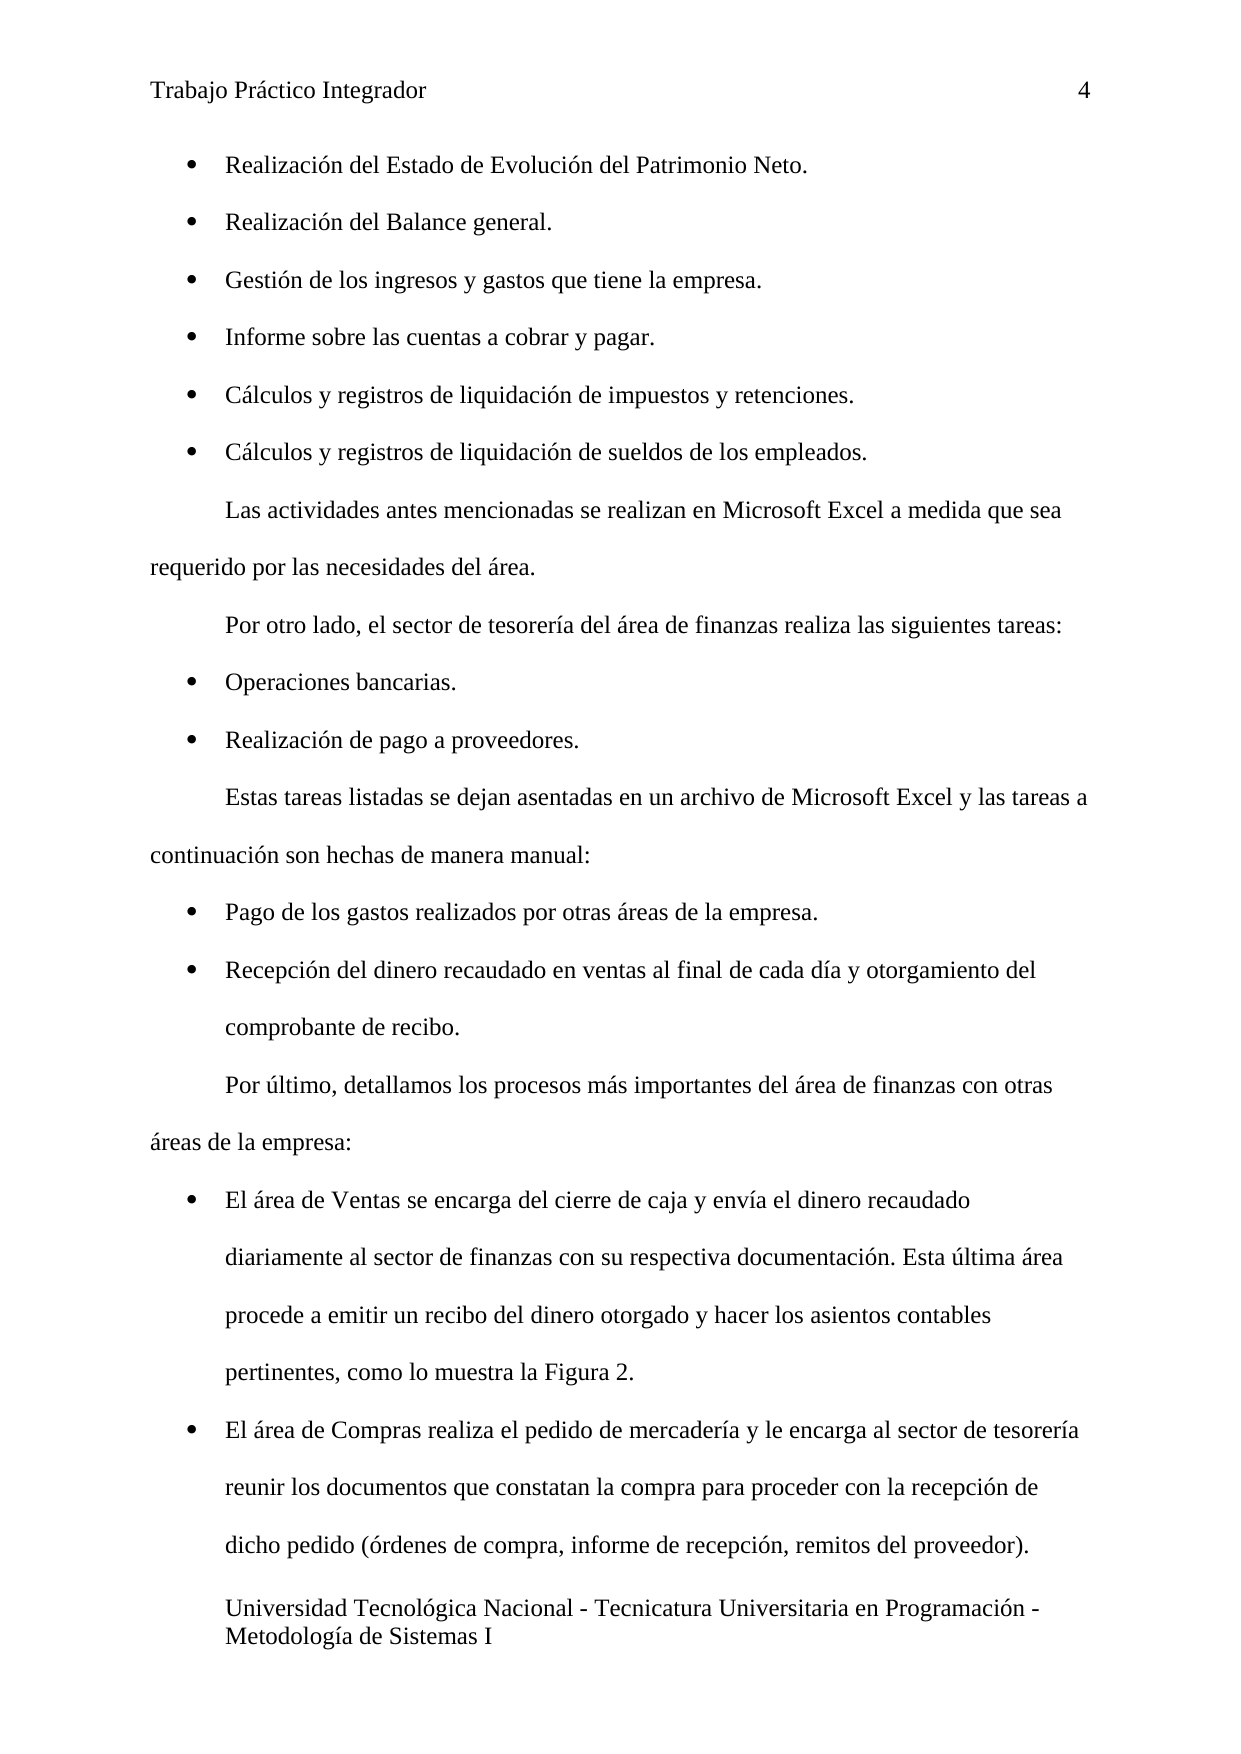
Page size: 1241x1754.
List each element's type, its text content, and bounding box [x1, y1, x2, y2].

list Recepción del dinero recaudado en ventas al final de cada día y otorgamiento del comprobante de recibo. [187, 955, 1090, 1041]
list El área de Ventas se encarga del cierre de caja y envía el dinero recaudado diariamente al sector de finanzas con su respectiva documentación. Esta última área procede a emitir un recibo del dinero otorgado y hacer los asientos contables pertinentes, como lo muestra la Figura 2. [187, 1185, 1090, 1386]
list Operaciones bancarias. [187, 667, 1090, 696]
list Realización de pago a proveedores. [187, 725, 1090, 754]
list Realización del Estado de Evolución del Patrimonio Neto. [187, 150, 1090, 179]
list Cálculos y registros de liquidación de sueldos de los empleados. [187, 437, 1090, 466]
list Pago de los gastos realizados por otras áreas de la empresa. [187, 897, 1090, 926]
text Por otro lado, el sector de tesorería del área de finanzas realiza las siguientes tareas: [150, 610, 1090, 639]
list Realización del Balance general. [187, 207, 1090, 236]
list Cálculos y registros de liquidación de impuestos y retenciones. [187, 380, 1090, 409]
text Las actividades antes mencionadas se realizan en Microsoft Excel a medida que sea requerido por las necesidades del área. [150, 495, 1090, 581]
text Estas tareas listadas se dejan asentadas en un archivo de Microsoft Excel y las tareas a continuación son hechas de manera manual: [150, 782, 1090, 869]
list Informe sobre las cuentas a cobrar y pagar. [187, 322, 1090, 351]
text Por último, detallamos los procesos más importantes del área de finanzas con otras áreas de la empresa: [150, 1070, 1090, 1156]
list Gestión de los ingresos y gastos que tiene la empresa. [187, 265, 1090, 294]
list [187, 1415, 1090, 1559]
